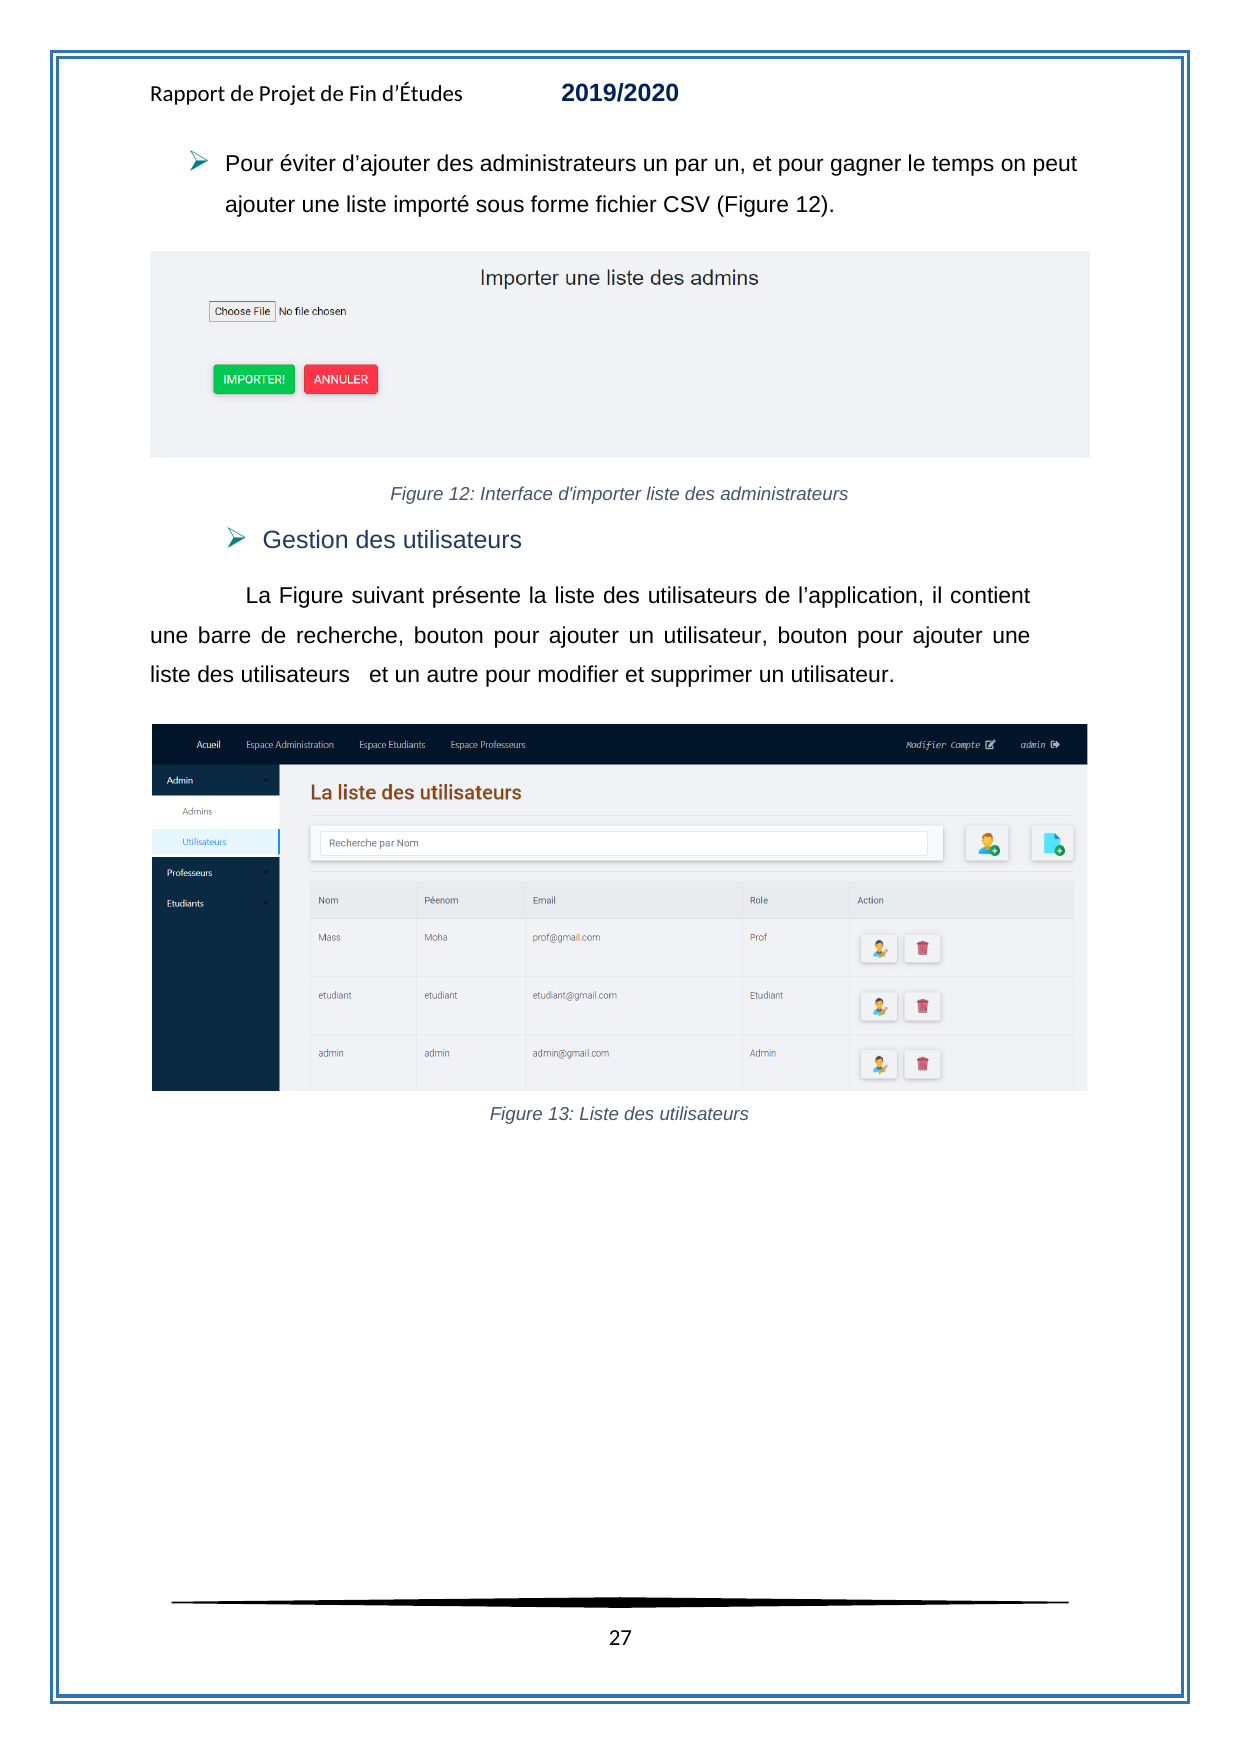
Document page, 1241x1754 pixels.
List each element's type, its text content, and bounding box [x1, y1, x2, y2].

picture [150, 251, 1091, 458]
text Figure 12: Interface d'importer liste des administrateurs [150, 483, 1090, 504]
text La Figure suivant présente la liste des utilisateurs de l’application, il contient une barre de recherche, bouton pour ajouter un utilisateur, bouton pour ajouter une liste des utilisateurs et un autre pour modifier et supprimer un utilisateur. [150, 582, 1031, 688]
list Pour éviter d’ajouter des administrateurs un par un, et pour gagner le temps on peut ajouter une liste importé sous forme fichier CSV (Figure 12). [187, 150, 1090, 217]
list Gestion des utilisateurs [225, 525, 1031, 555]
picture [150, 724, 1087, 1091]
